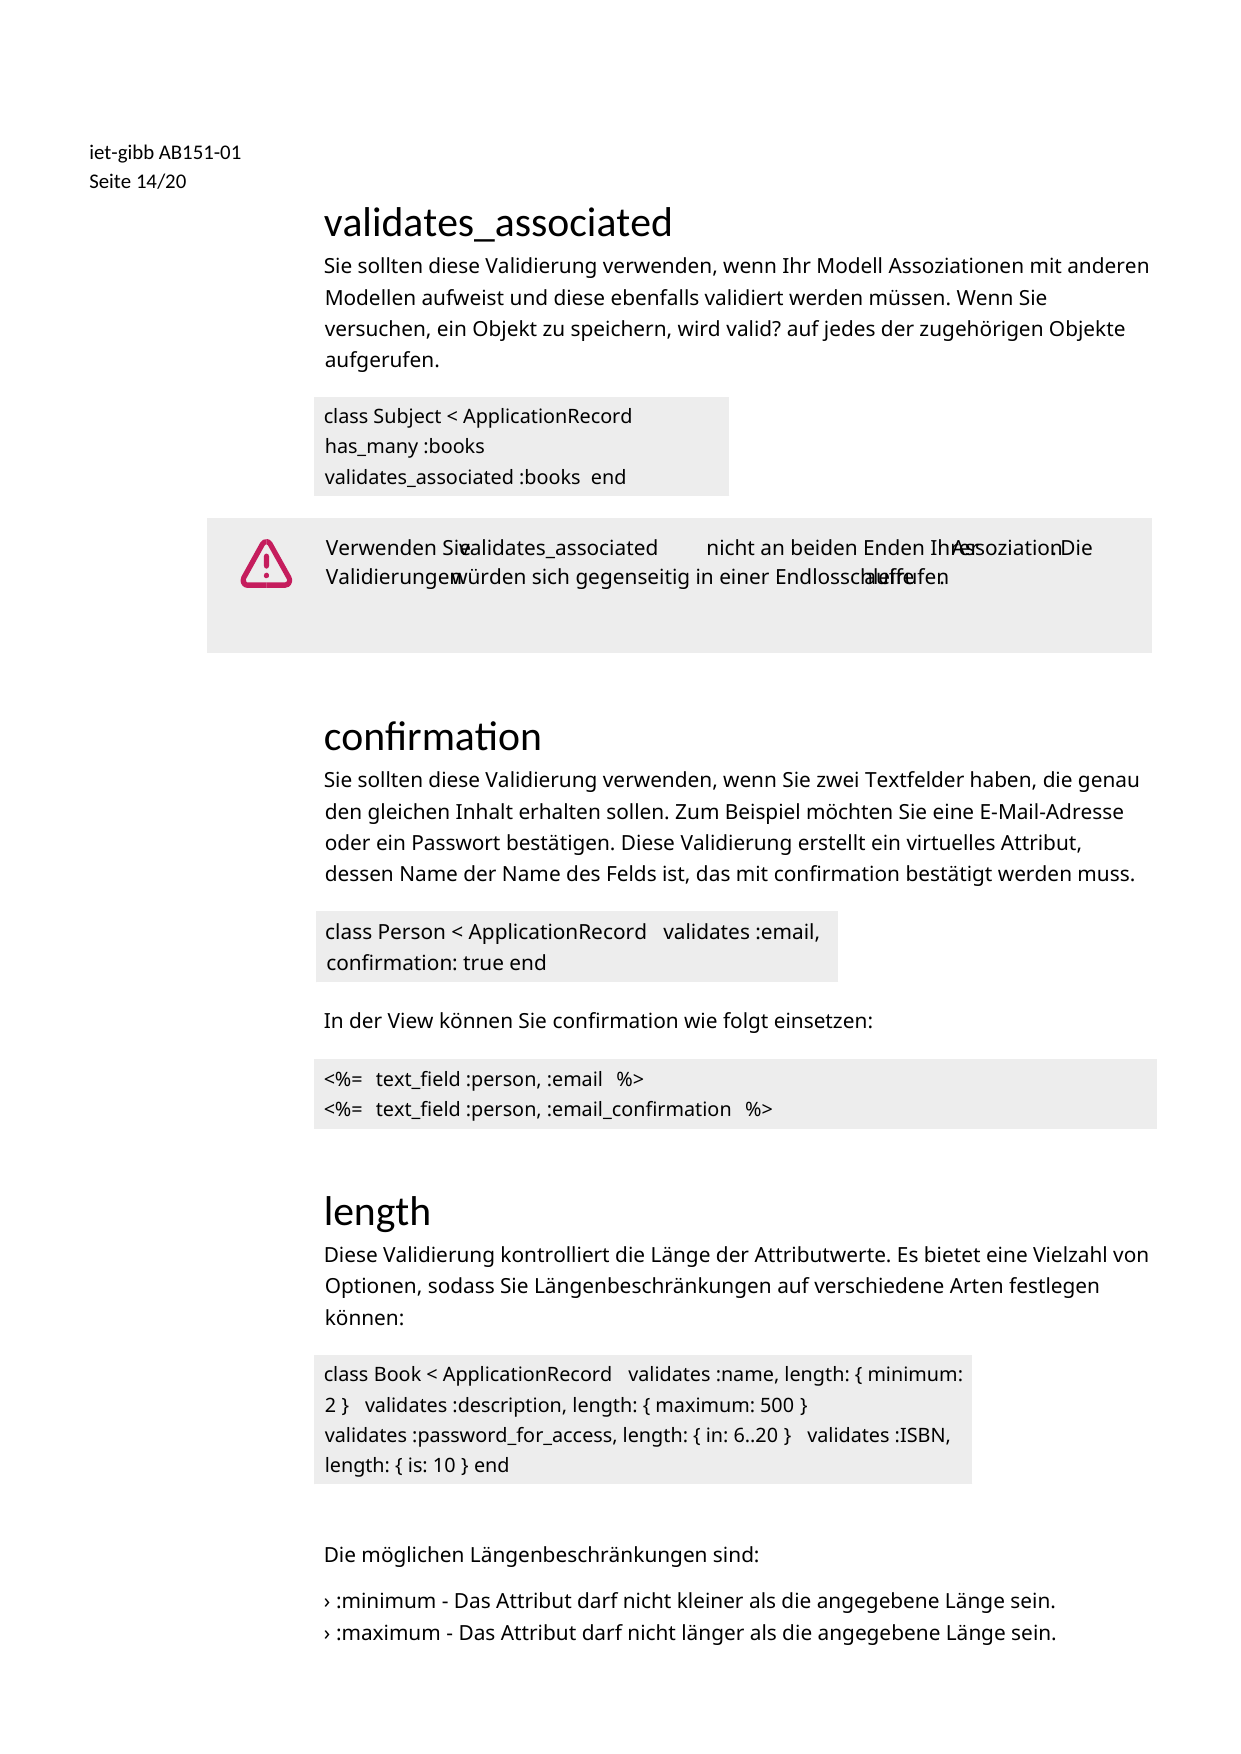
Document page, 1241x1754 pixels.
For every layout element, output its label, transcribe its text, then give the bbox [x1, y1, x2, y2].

text › :maximum - Das Attribut darf nicht länger als die angegebene Länge sein. [323, 1618, 1156, 1646]
text class Book < ApplicationRecord validates :name, length: { minimum: 2 } validates :description, length: { maximum: 500 } validates :password_for_access, length: { in: 6..20 } validates :ISBN, length: { is: 10 } end [323, 1361, 972, 1478]
text class Person < ApplicationRecord validates :email, confirmation: true end [325, 917, 838, 977]
text class Subject < ApplicationRecord has_many :books validates_associated :books end [323, 403, 729, 490]
subtitle confirmation [323, 710, 1181, 761]
text Sie sollten diese Validierung verwenden, wenn Ihr Modell Assoziationen mit anderen Modellen aufweist und diese ebenfalls validiert werden müssen. Wenn Sie versuchen, ein Objekt zu speichern, wird valid? auf jedes der zugehörigen Objekte aufgerufen. [323, 251, 1156, 373]
subtitle length [323, 1184, 1181, 1235]
text › :minimum - Das Attribut darf nicht kleiner als die angegebene Länge sein. [323, 1586, 1156, 1614]
subtitle validates_associated [323, 196, 1181, 246]
text <%= text_field :person, :email_confirmation %> [323, 1090, 1157, 1123]
text Die möglichen Längenbeschränkungen sind: [323, 1540, 1156, 1569]
picture [207, 529, 1152, 647]
text Sie sollten diese Validierung verwenden, wenn Sie zwei Textfelder haben, die genau den gleichen Inhalt erhalten sollen. Zum Beispiel möchten Sie eine E-Mail-Adresse oder ein Passwort bestätigen. Diese Validierung erstellt ein virtuelles Attribut, dessen Name der Name des Felds ist, das mit confirmation bestätigt werden muss. [323, 766, 1156, 888]
text Diese Validierung kontrolliert die Länge der Attributwerte. Es bietet eine Vielzahl von Optionen, sodass Sie Längenbeschränkungen auf verschiedene Arten festlegen können: [323, 1240, 1156, 1331]
text <%= text_field :person, :email %> [323, 1065, 1157, 1090]
text In der View können Sie confirmation wie folgt einsetzen: [323, 1006, 1156, 1035]
